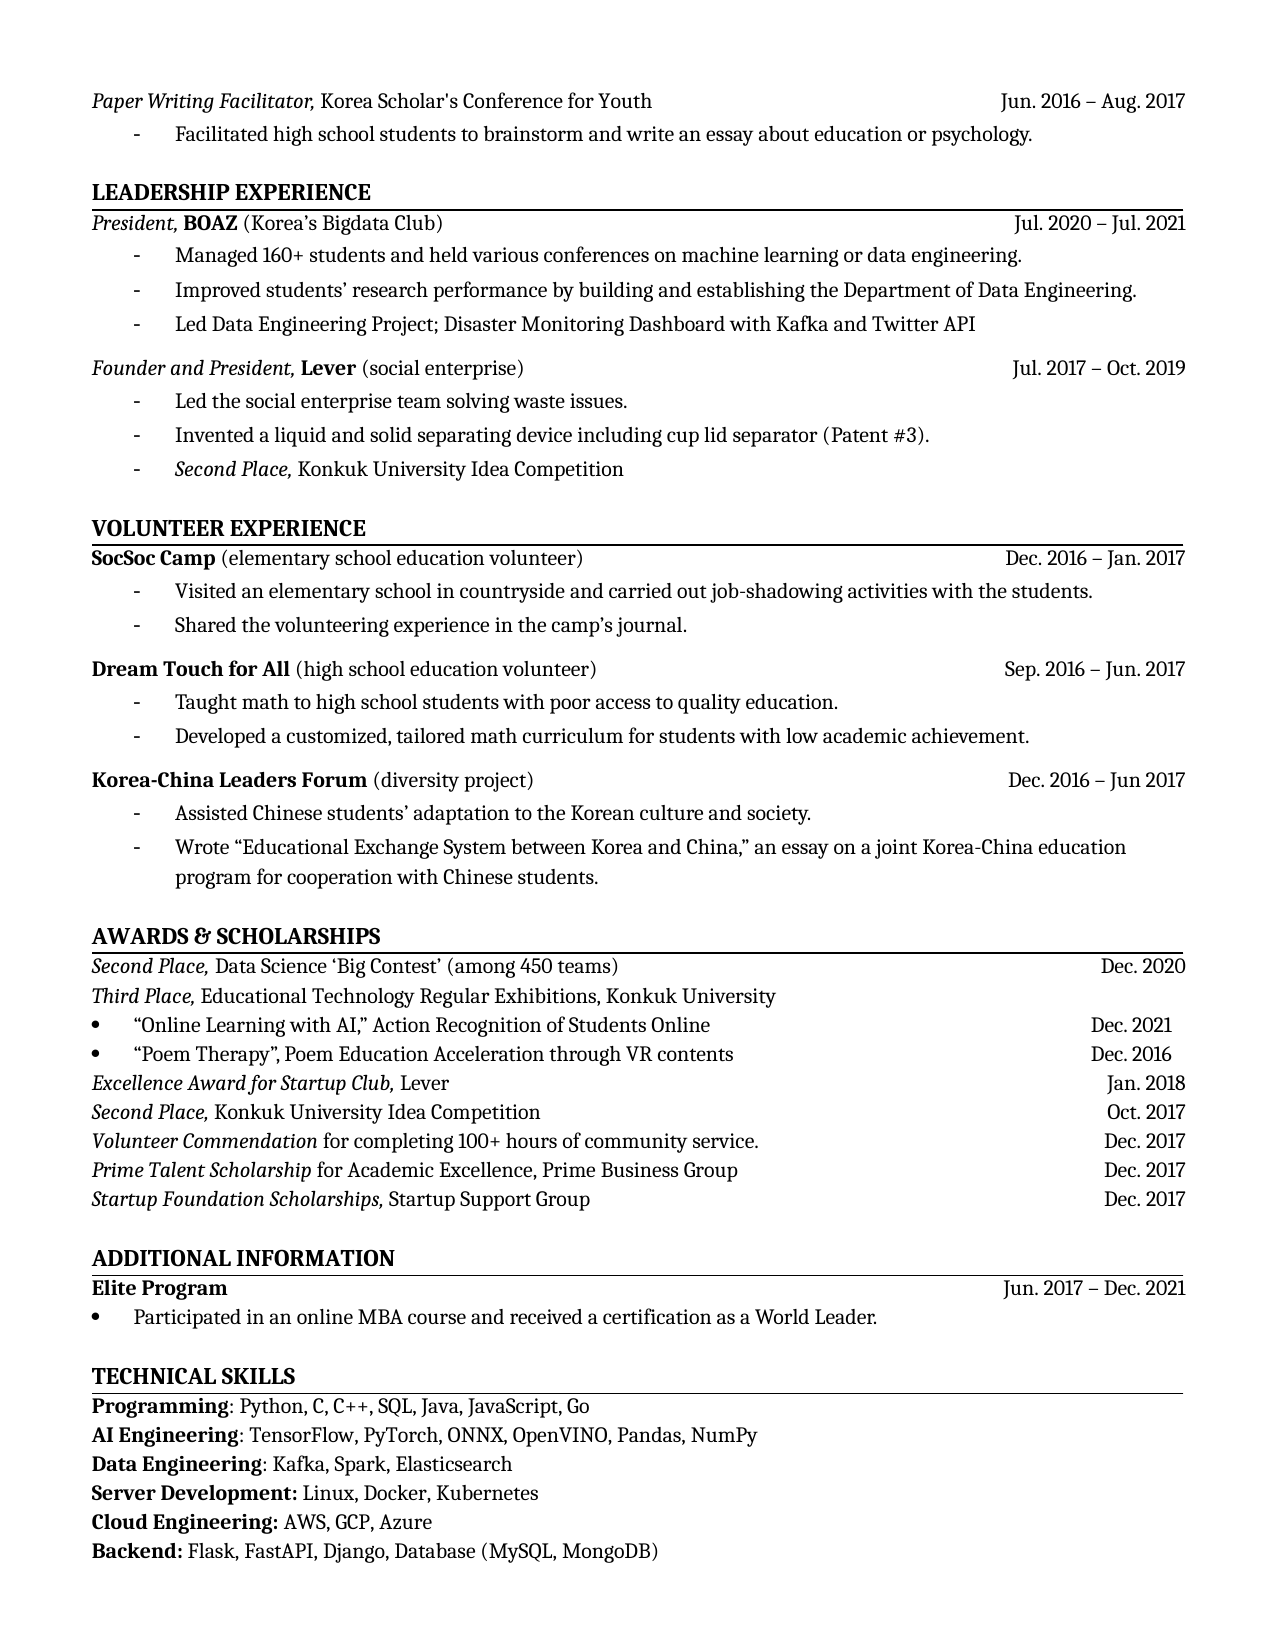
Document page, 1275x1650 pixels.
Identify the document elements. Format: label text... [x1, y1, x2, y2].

text ADDITIONAL INFORMATION [92, 1245, 1183, 1275]
text AI Engineering: TensorFlow, PyTorch, ONNX, OpenVINO, Pandas, NumPy [92, 1423, 1183, 1448]
text Second Place, Konkuk University Idea Competition Oct. 2017 [92, 1099, 1183, 1124]
text Backend: Flask, FastAPI, Django, Database (MySQL, MongoDB) [92, 1539, 1183, 1564]
list Invented a liquid and solid separating device including cup lid separator (Patent #3). [133, 419, 1183, 449]
list Improved students’ research performance by building and establishing the Department of Data Engineering. [133, 274, 1183, 303]
list Facilitated high school students to brainstorm and write an essay about education or psychology. [133, 118, 1183, 147]
list Wrote “Educational Exchange System between Korea and China,” an essay on a joint Korea-China education program for cooperation with Chinese students. [133, 831, 1183, 890]
list Participated in an online MBA course and received a certification as a World Leader. [92, 1305, 1183, 1330]
list Visited an elementary school in countryside and carried out job-shadowing activities with the students. [133, 575, 1183, 605]
text Server Development: Linux, Docker, Kubernetes [92, 1481, 1183, 1506]
text President, BOAZ (Korea’s Bigdata Club) Jul. 2020 – Jul. 2021 [92, 211, 1183, 236]
text Volunteer Commendation for completing 100+ hours of community service. Dec. 2017 [92, 1128, 1183, 1153]
text Second Place, Data Science ‘Big Contest’ (among 450 teams) Dec. 2020 [92, 954, 1183, 979]
text Dream Touch for All (high school education volunteer) Sep. 2016 – Jun. 2017 [92, 657, 1183, 682]
text AWARDS & SCHOLARSHIPS [92, 923, 1183, 952]
text Elite Program Jun. 2017 – Dec. 2021 [92, 1276, 1183, 1301]
list Developed a customized, tailored math curriculum for students with low academic achievement. [133, 720, 1183, 750]
text Programming: Python, C, C++, SQL, Java, JavaScript, Go [92, 1394, 1183, 1419]
text Excellence Award for Startup Club, Lever Jan. 2018 [92, 1070, 1183, 1096]
list Led Data Engineering Project; Disaster Monitoring Dashboard with Kafka and Twitter API [133, 308, 1183, 338]
text Prime Talent Scholarship for Academic Excellence, Prime Business Group Dec. 2017 [92, 1158, 1183, 1183]
text Startup Foundation Scholarships, Startup Support Group Dec. 2017 [92, 1187, 1183, 1212]
list Led the social enterprise team solving waste issues. [133, 385, 1183, 414]
text VOLUNTEER EXPERIENCE [92, 515, 1183, 544]
list Shared the volunteering experience in the camp’s journal. [133, 609, 1183, 639]
text Korea-China Leaders Forum (diversity project) Dec. 2016 – Jun 2017 [92, 768, 1183, 793]
text Cloud Engineering: AWS, GCP, Azure [92, 1510, 1183, 1535]
text Data Engineering: Kafka, Spark, Elasticsearch [92, 1452, 1183, 1477]
list Taught math to high school students with poor access to quality education. [133, 686, 1183, 716]
text LEADERSHIP EXPERIENCE [92, 179, 1183, 209]
list Managed 160+ students and held various conferences on machine learning or data engineering. [133, 239, 1183, 269]
list “Poem Therapy”, Poem Education Acceleration through VR contents Dec. 2016 [92, 1041, 1183, 1067]
text Founder and President, Lever (social enterprise) Jul. 2017 – Oct. 2019 [92, 356, 1183, 381]
text Paper Writing Facilitator, Korea Scholar's Conference for Youth Jun. 2016 – Aug. 2017 [92, 89, 315, 114]
list Assisted Chinese students’ adaptation to the Korean culture and society. [133, 797, 1183, 827]
text Paper Writing Facilitator, Korea Scholar's Conference for Youth Jun. 2016 – Aug. 2017 [652, 89, 1183, 114]
list Second Place, Konkuk University Idea Competition [133, 453, 1183, 483]
text SocSoc Camp (elementary school education volunteer) Dec. 2016 – Jan. 2017 [92, 546, 1183, 571]
text Third Place, Educational Technology Regular Exhibitions, Konkuk University [92, 983, 1183, 1009]
list “Online Learning with AI,” Action Recognition of Students Online Dec. 2021 [92, 1012, 1183, 1038]
text TECHNICAL SKILLS [92, 1363, 1183, 1393]
